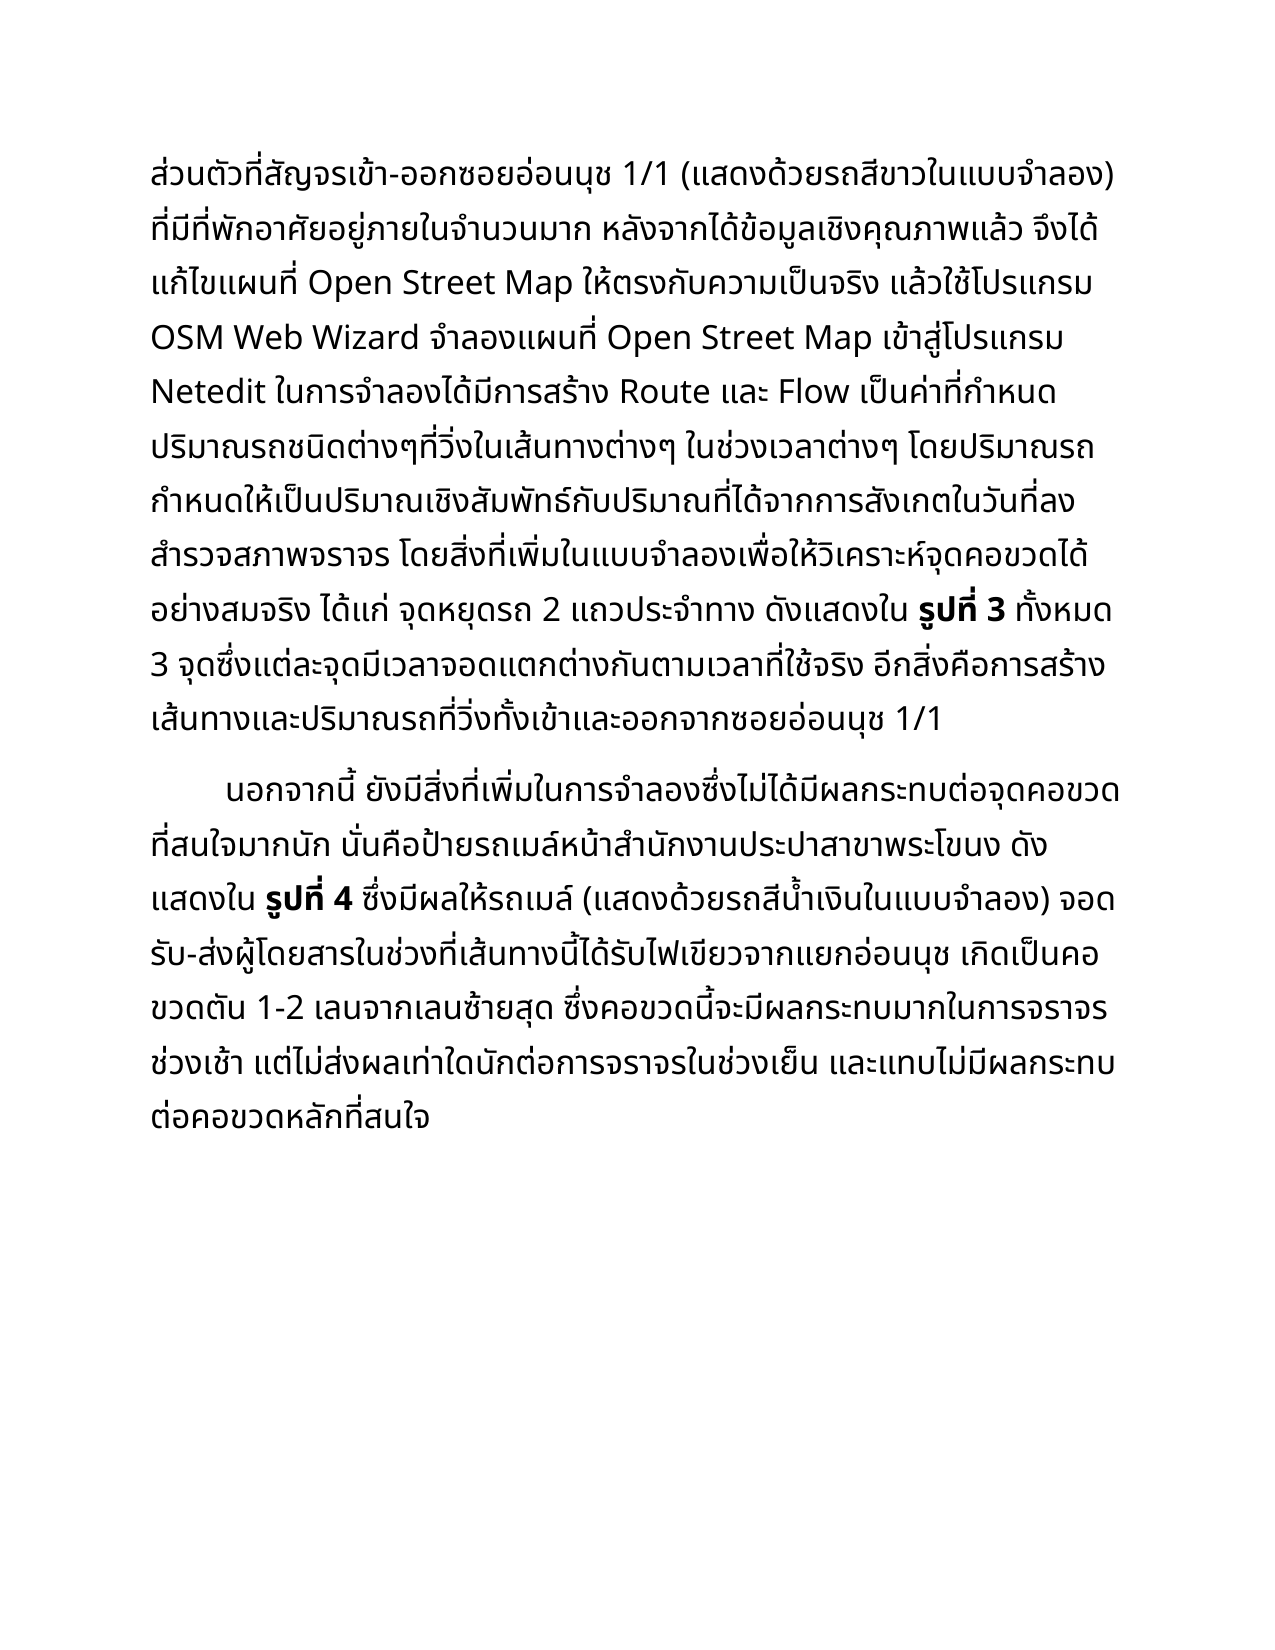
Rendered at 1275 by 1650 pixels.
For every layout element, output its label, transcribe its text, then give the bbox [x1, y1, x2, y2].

text นอกจากนี้ ยังมีสิ่งที่เพิ่มในการจำลองซึ่งไม่ได้มีผลกระทบต่อจุดคอขวดที่สนใจมากนัก นั่นคือป้ายรถเมล์หน้าสำนักงานประปาสาขาพระโขนง ดังแสดงใน รูปที่ 4 ซึ่งมีผลให้รถเมล์ (แสดงด้วยรถสีน้ำเงินในแบบจำลอง) จอดรับ-ส่งผู้โดยสารในช่วงที่เส้นทางนี้ได้รับไฟเขียวจากแยกอ่อนนุช เกิดเป็นคอขวดตัน 1-2 เลนจากเลนซ้ายสุด ซึ่งคอขวดนี้จะมีผลกระทบมากในการจราจรช่วงเช้า แต่ไม่ส่งผลเท่าใดนักต่อการจราจรในช่วงเย็น และแทบไม่มีผลกระทบต่อคอขวดหลักที่สนใจ [150, 766, 1125, 1143]
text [150, 150, 1125, 746]
